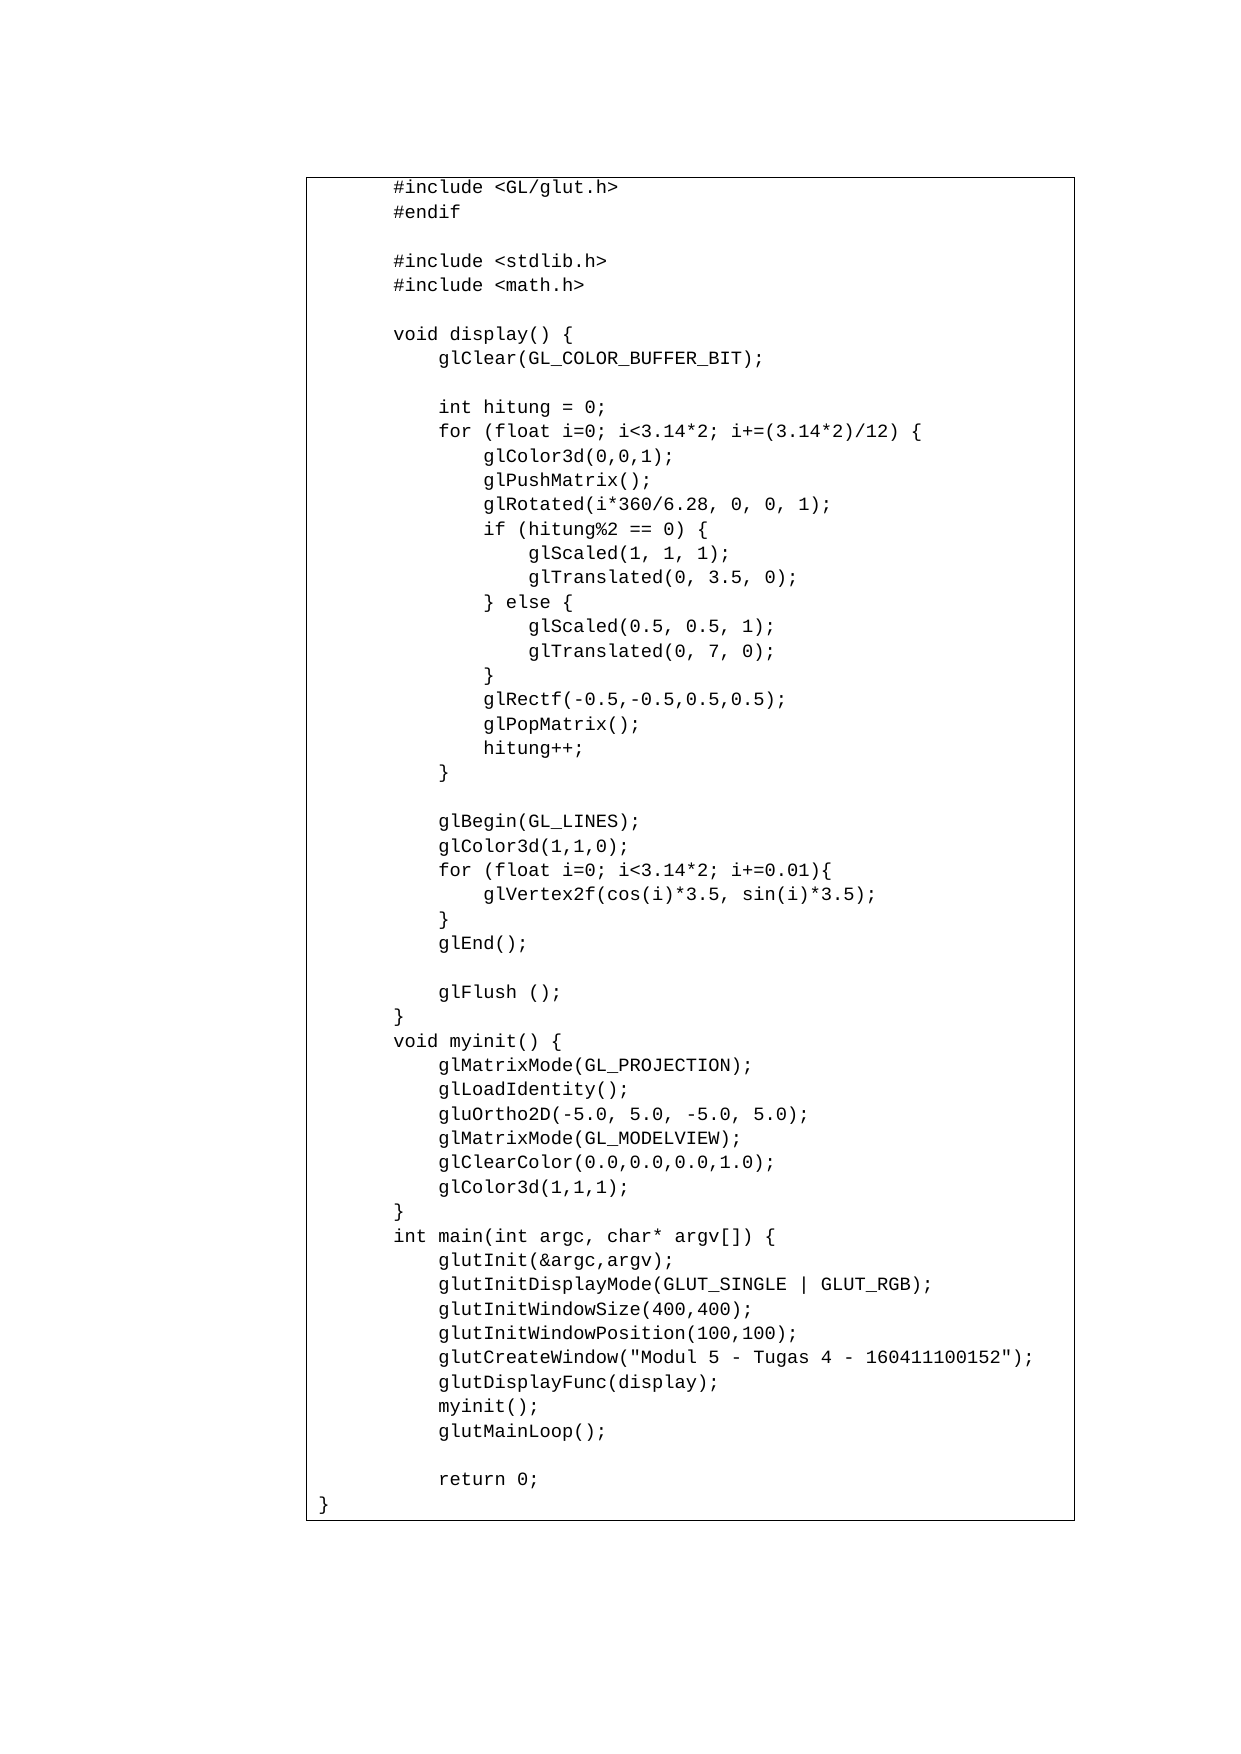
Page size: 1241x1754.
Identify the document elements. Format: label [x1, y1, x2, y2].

table_header [307, 178, 1074, 1520]
